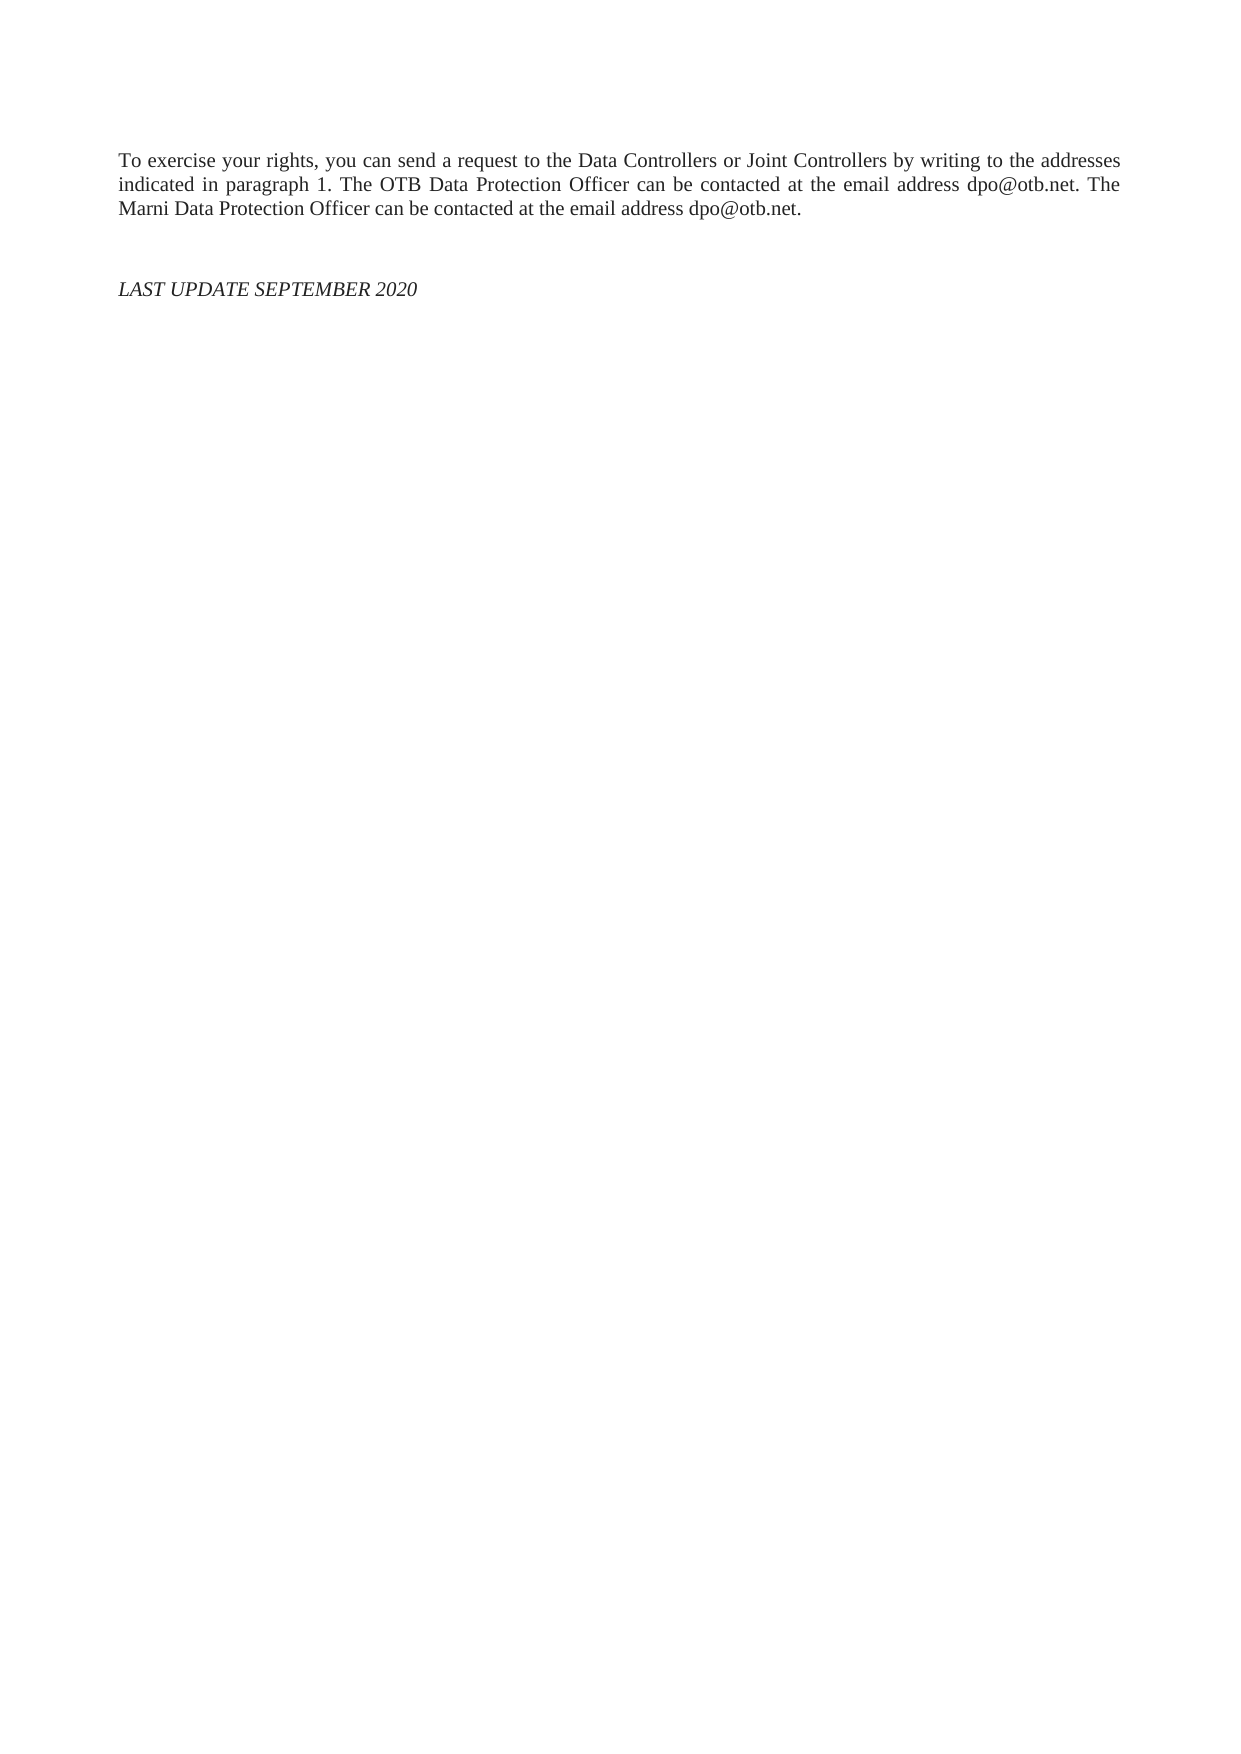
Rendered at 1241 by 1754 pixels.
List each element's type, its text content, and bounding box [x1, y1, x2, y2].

text LAST UPDATE SEPTEMBER 2020 [118, 277, 1122, 301]
text To exercise your rights, you can send a request to the Data Controllers or Joint Controllers by writing to the addresses indicated in paragraph 1. The OTB Data Protection Officer can be contacted at the email address dpo@otb.net. The Marni Data Protection Officer can be contacted at the email address dpo@otb.net. [118, 148, 1122, 220]
